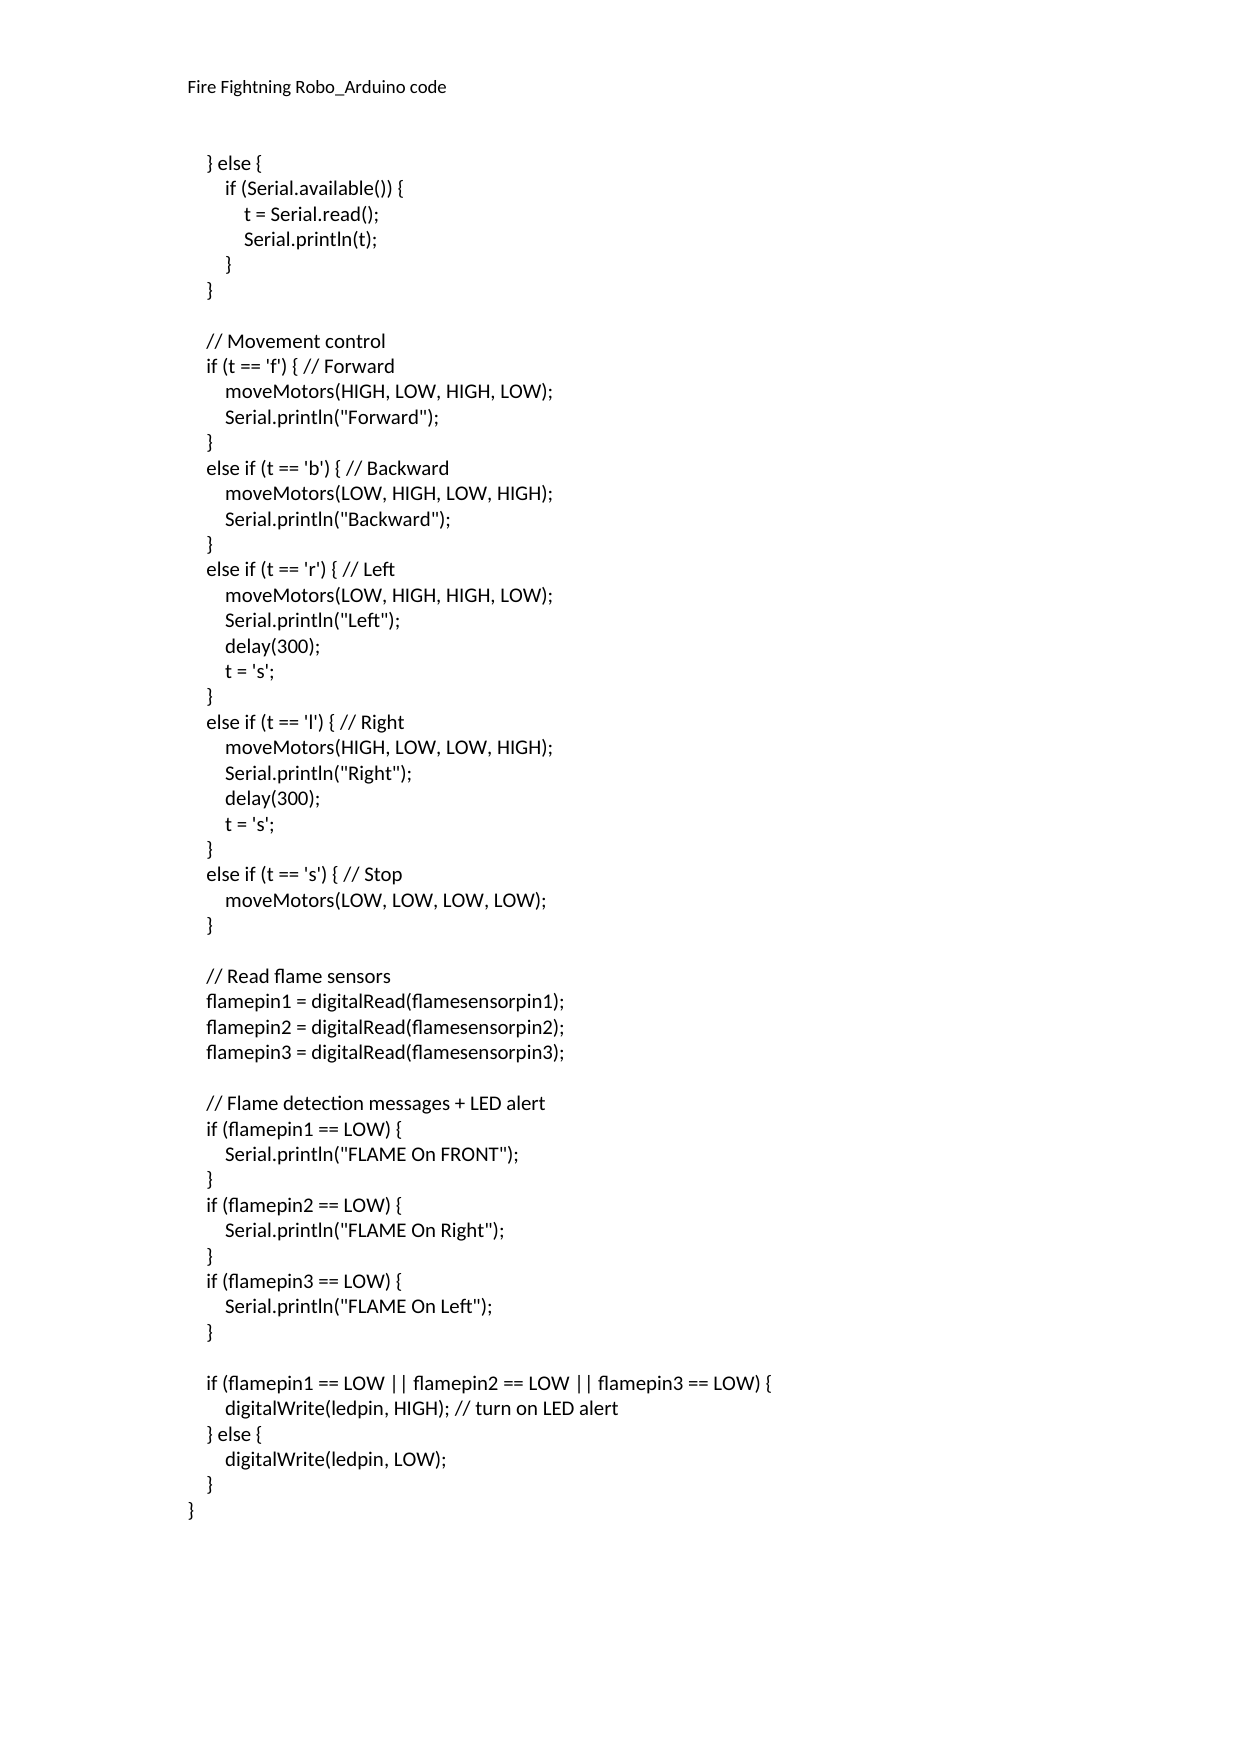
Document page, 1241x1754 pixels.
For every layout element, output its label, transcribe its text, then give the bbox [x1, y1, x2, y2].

text else if (t == 'l') { // Right [187, 709, 1053, 734]
text } [187, 684, 1053, 709]
text } [187, 429, 1053, 455]
text } [187, 277, 1053, 302]
text } [187, 531, 1053, 557]
text Serial.println("Forward"); [187, 404, 1053, 429]
text } [187, 836, 1053, 862]
text moveMotors(LOW, LOW, LOW, LOW); [187, 887, 1053, 912]
text flamepin1 = digitalRead(flamesensorpin1); [187, 989, 1053, 1014]
text Serial.println("FLAME On Right"); [187, 1217, 1053, 1243]
text digitalWrite(ledpin, HIGH); // turn on LED alert [187, 1395, 1053, 1421]
text else if (t == 's') { // Stop [187, 862, 1053, 887]
text if (flamepin2 == LOW) { [187, 1192, 1053, 1217]
text } [187, 1497, 1053, 1522]
text delay(300); [187, 785, 1053, 811]
text moveMotors(LOW, HIGH, LOW, HIGH); [187, 480, 1053, 506]
text moveMotors(LOW, HIGH, HIGH, LOW); [187, 582, 1053, 607]
text if (Serial.available()) { [187, 175, 1053, 201]
text else if (t == 'r') { // Left [187, 557, 1053, 582]
text } [187, 912, 1053, 938]
text // Movement control [187, 328, 1053, 353]
text Serial.println("Right"); [187, 760, 1053, 785]
text t = 's'; [187, 811, 1053, 836]
text Serial.println("FLAME On FRONT"); [187, 1141, 1053, 1167]
text } else { [187, 150, 1053, 175]
text moveMotors(HIGH, LOW, HIGH, LOW); [187, 379, 1053, 404]
text Serial.println("Backward"); [187, 506, 1053, 531]
text if (flamepin3 == LOW) { [187, 1268, 1053, 1294]
text t = Serial.read(); [187, 201, 1053, 226]
text // Flame detection messages + LED alert [187, 1090, 1053, 1116]
text flamepin3 = digitalRead(flamesensorpin3); [187, 1039, 1053, 1065]
text delay(300); [187, 633, 1053, 658]
text } else { [187, 1421, 1053, 1446]
text // Read flame sensors [187, 963, 1053, 989]
text if (flamepin1 == LOW) { [187, 1116, 1053, 1141]
text else if (t == 'b') { // Backward [187, 455, 1053, 480]
text if (flamepin1 == LOW || flamepin2 == LOW || flamepin3 == LOW) { [187, 1370, 1053, 1395]
text } [187, 1472, 1053, 1497]
text digitalWrite(ledpin, LOW); [187, 1446, 1053, 1472]
text moveMotors(HIGH, LOW, LOW, HIGH); [187, 734, 1053, 760]
text Serial.println(t); [187, 226, 1053, 252]
text if (t == 'f') { // Forward [187, 353, 1053, 379]
text } [187, 252, 1053, 277]
text t = 's'; [187, 658, 1053, 684]
text flamepin2 = digitalRead(flamesensorpin2); [187, 1014, 1053, 1039]
text } [187, 1319, 1053, 1344]
text } [187, 1243, 1053, 1268]
text Serial.println("Left"); [187, 607, 1053, 633]
text Serial.println("FLAME On Left"); [187, 1294, 1053, 1319]
text } [187, 1167, 1053, 1192]
